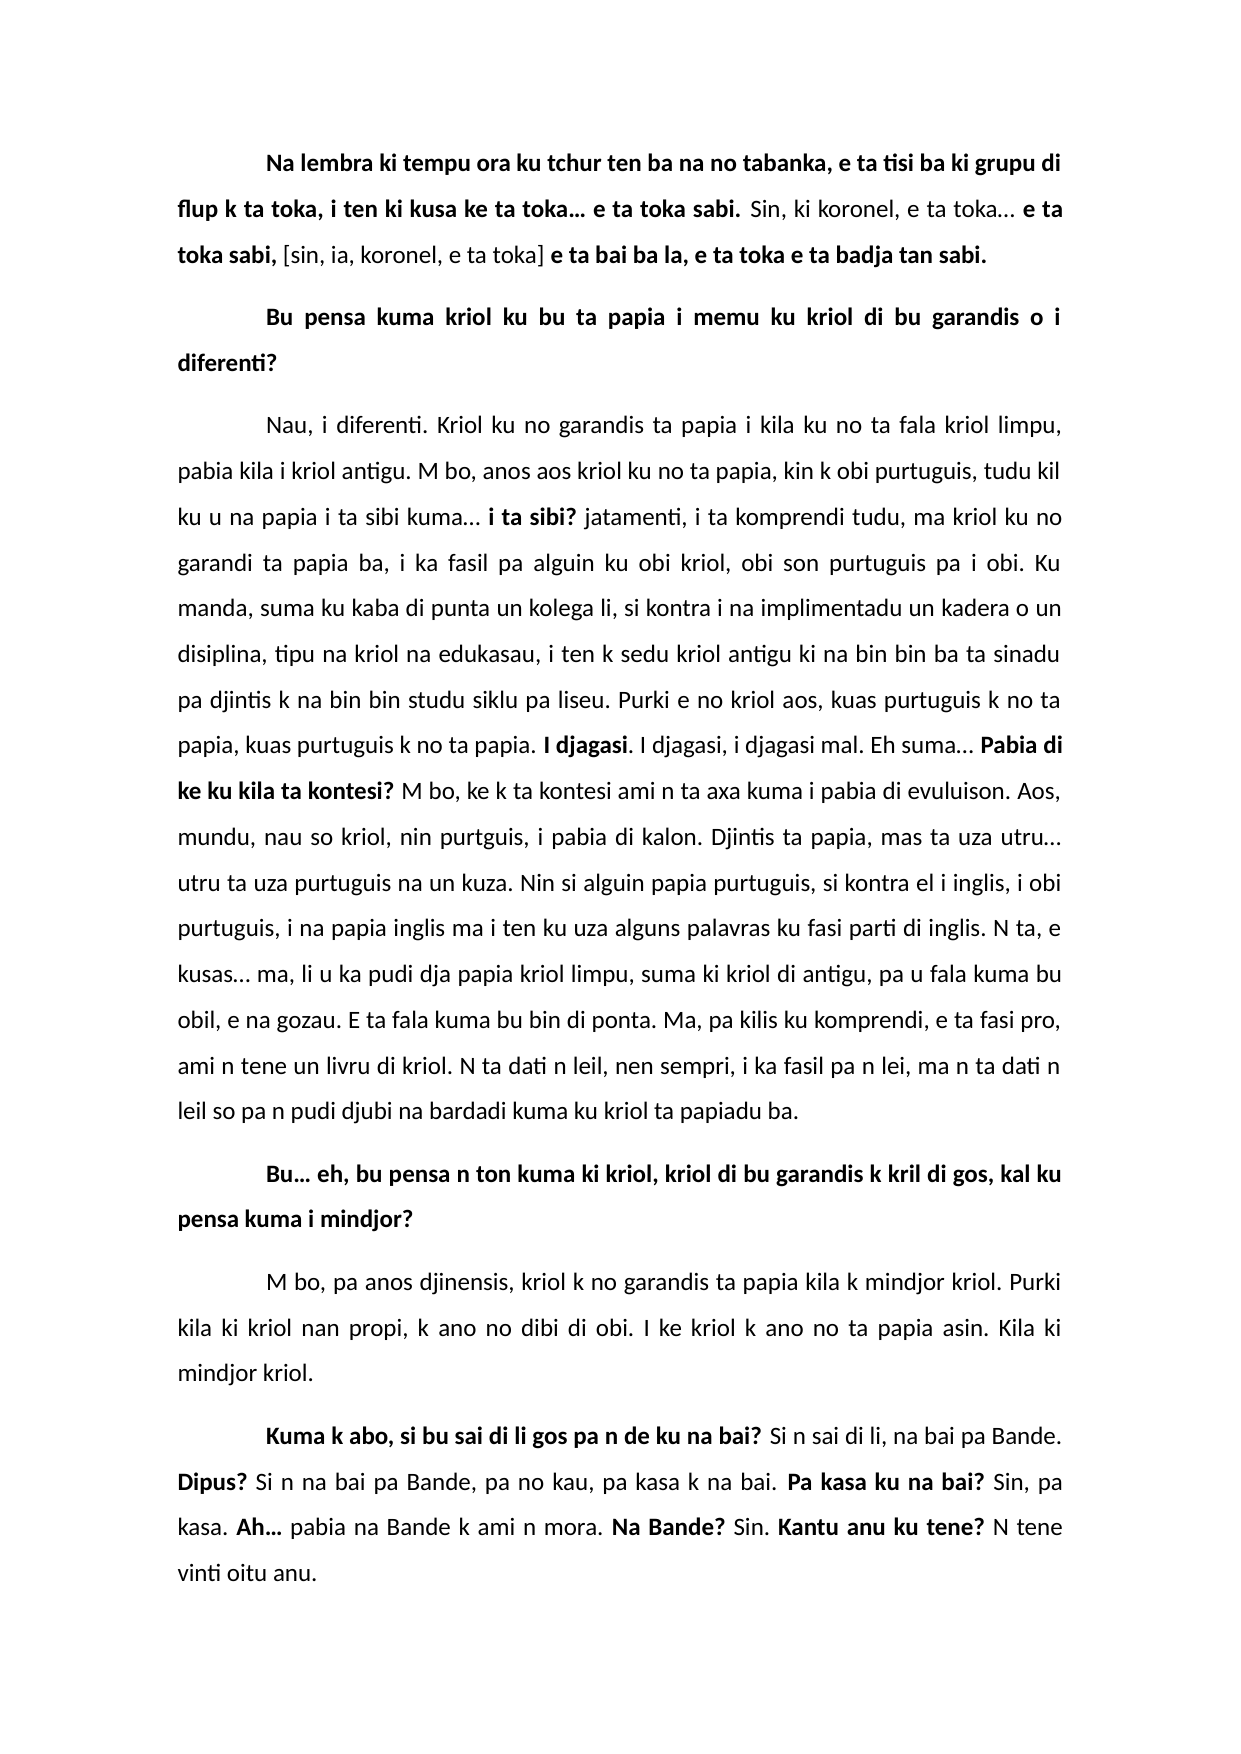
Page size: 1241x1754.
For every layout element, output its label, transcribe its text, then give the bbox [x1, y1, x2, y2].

text Kuma k abo, si bu sai di li gos pa n de ku na bai? Si n sai di li, na bai pa Bande. Dipus? Si n na bai pa Bande, pa no kau, pa kasa k na bai. Pa kasa ku na bai? Sin, pa kasa. Ah… pabia na Bande k ami n mora. Na Bande? Sin. Kantu anu ku tene? N tene vinti oitu anu. [177, 1420, 1063, 1588]
text Bu pensa kuma kriol ku bu ta papia i memu ku kriol di bu garandis o i diferenti? [177, 301, 1063, 378]
text M bo, pa anos djinensis, kriol k no garandis ta papia kila k mindjor kriol. Purki kila ki kriol nan propi, k ano no dibi di obi. I ke kriol k ano no ta papia asin. Kila ki mindjor kriol. [177, 1266, 1063, 1388]
text Bu… eh, bu pensa n ton kuma ki kriol, kriol di bu garandis k kril di gos, kal ku pensa kuma i mindjor? [177, 1158, 1063, 1234]
text Nau, i diferenti. Kriol ku no garandis ta papia i kila ku no ta fala kriol limpu, pabia kila i kriol antigu. M bo, anos aos kriol ku no ta papia, kin k obi purtuguis, tudu kil ku u na papia i ta sibi kuma… i ta sibi? jatamenti, i ta komprendi tudu, ma kriol ku no garandi ta papia ba, i ka fasil pa alguin ku obi kriol, obi son purtuguis pa i obi. Ku manda, suma ku kaba di punta un kolega li, si kontra i na implimentadu un kadera o un disiplina, tipu na kriol na edukasau, i ten k sedu kriol antigu ki na bin bin ba ta sinadu pa djintis k na bin bin studu siklu pa liseu. Purki e no kriol aos, kuas purtuguis k no ta papia, kuas purtuguis k no ta papia. I djagasi. I djagasi, i djagasi mal. Eh suma… Pabia di ke ku kila ta kontesi? M bo, ke k ta kontesi ami n ta axa kuma i pabia di evuluison. Aos, mundu, nau so kriol, nin purtguis, i pabia di kalon. Djintis ta papia, mas ta uza utru… utru ta uza purtuguis na un kuza. Nin si alguin papia purtuguis, si kontra el i inglis, i obi purtuguis, i na papia inglis ma i ten ku uza alguns palavras ku fasi parti di inglis. N ta, e kusas… ma, li u ka pudi dja papia kriol limpu, suma ki kriol di antigu, pa u fala kuma bu obil, e na gozau. E ta fala kuma bu bin di ponta. Ma, pa kilis ku komprendi, e ta fasi pro, ami n tene un livru di kriol. N ta dati n leil, nen sempri, i ka fasil pa n lei, ma n ta dati n leil so pa n pudi djubi na bardadi kuma ku kriol ta papiadu ba. [177, 409, 1063, 1126]
text Na lembra ki tempu ora ku tchur ten ba na no tabanka, e ta tisi ba ki grupu di flup k ta toka, i ten ki kusa ke ta toka… e ta toka sabi. Sin, ki koronel, e ta toka… e ta toka sabi, [sin, ia, koronel, e ta toka] e ta bai ba la, e ta toka e ta badja tan sabi. [177, 148, 1063, 269]
